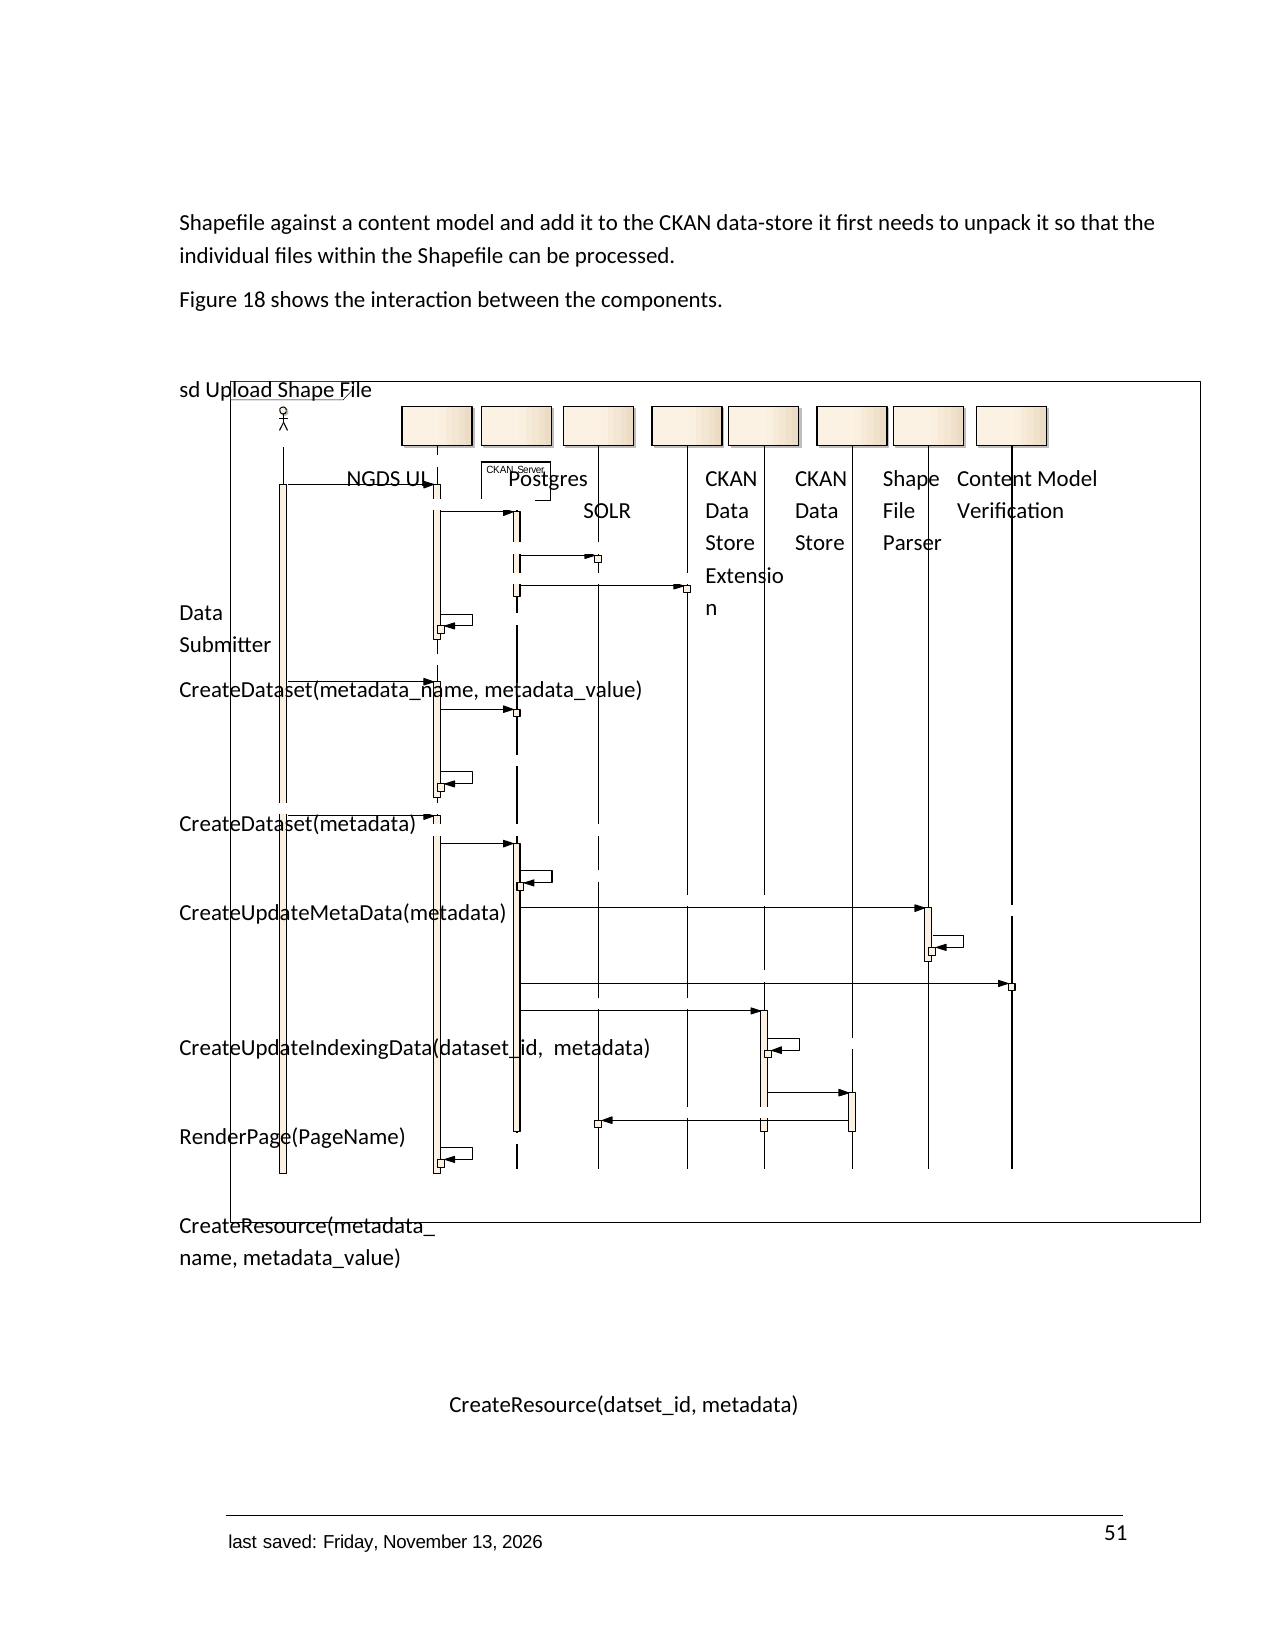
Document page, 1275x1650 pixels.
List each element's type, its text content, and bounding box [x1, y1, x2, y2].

text Data Submitter [179, 598, 317, 658]
picture [729, 407, 798, 445]
picture [564, 407, 633, 445]
text CreateResource(datset_id, metadata) [449, 1390, 1187, 1418]
text Postgres SOLR [508, 464, 701, 524]
picture [977, 407, 1046, 445]
picture [653, 407, 721, 445]
text RenderPage(PageName) [179, 1122, 1187, 1150]
text sd Upload Shape File [179, 375, 1187, 403]
text Shapefile against a content model and add it to the CKAN data-store it first needs to unpack it so that the individual files within the Shapefile can be processed. [179, 208, 1187, 269]
text Content Model Verification [957, 464, 1187, 524]
text CreateDataset(metadata) [179, 809, 1187, 837]
text NGDS UI [346, 464, 458, 492]
text CreateUpdateIndexingData(dataset_id, metadata) [179, 1033, 1187, 1061]
text Shape File Parser [883, 464, 953, 557]
text CKAN Data Store [795, 464, 878, 557]
picture [482, 407, 551, 445]
picture [403, 407, 471, 445]
text CreateResource(metadata_name, metadata_value) [179, 1211, 445, 1272]
picture [818, 407, 886, 445]
text CreateUpdateMetaData(metadata) [179, 898, 1187, 927]
text CKAN Data Store Extension [705, 464, 791, 621]
text CreateDataset(metadata_name, metadata_value) [179, 675, 1187, 703]
picture [894, 407, 963, 445]
text Figure 18 shows the interaction between the components. [179, 285, 1187, 313]
